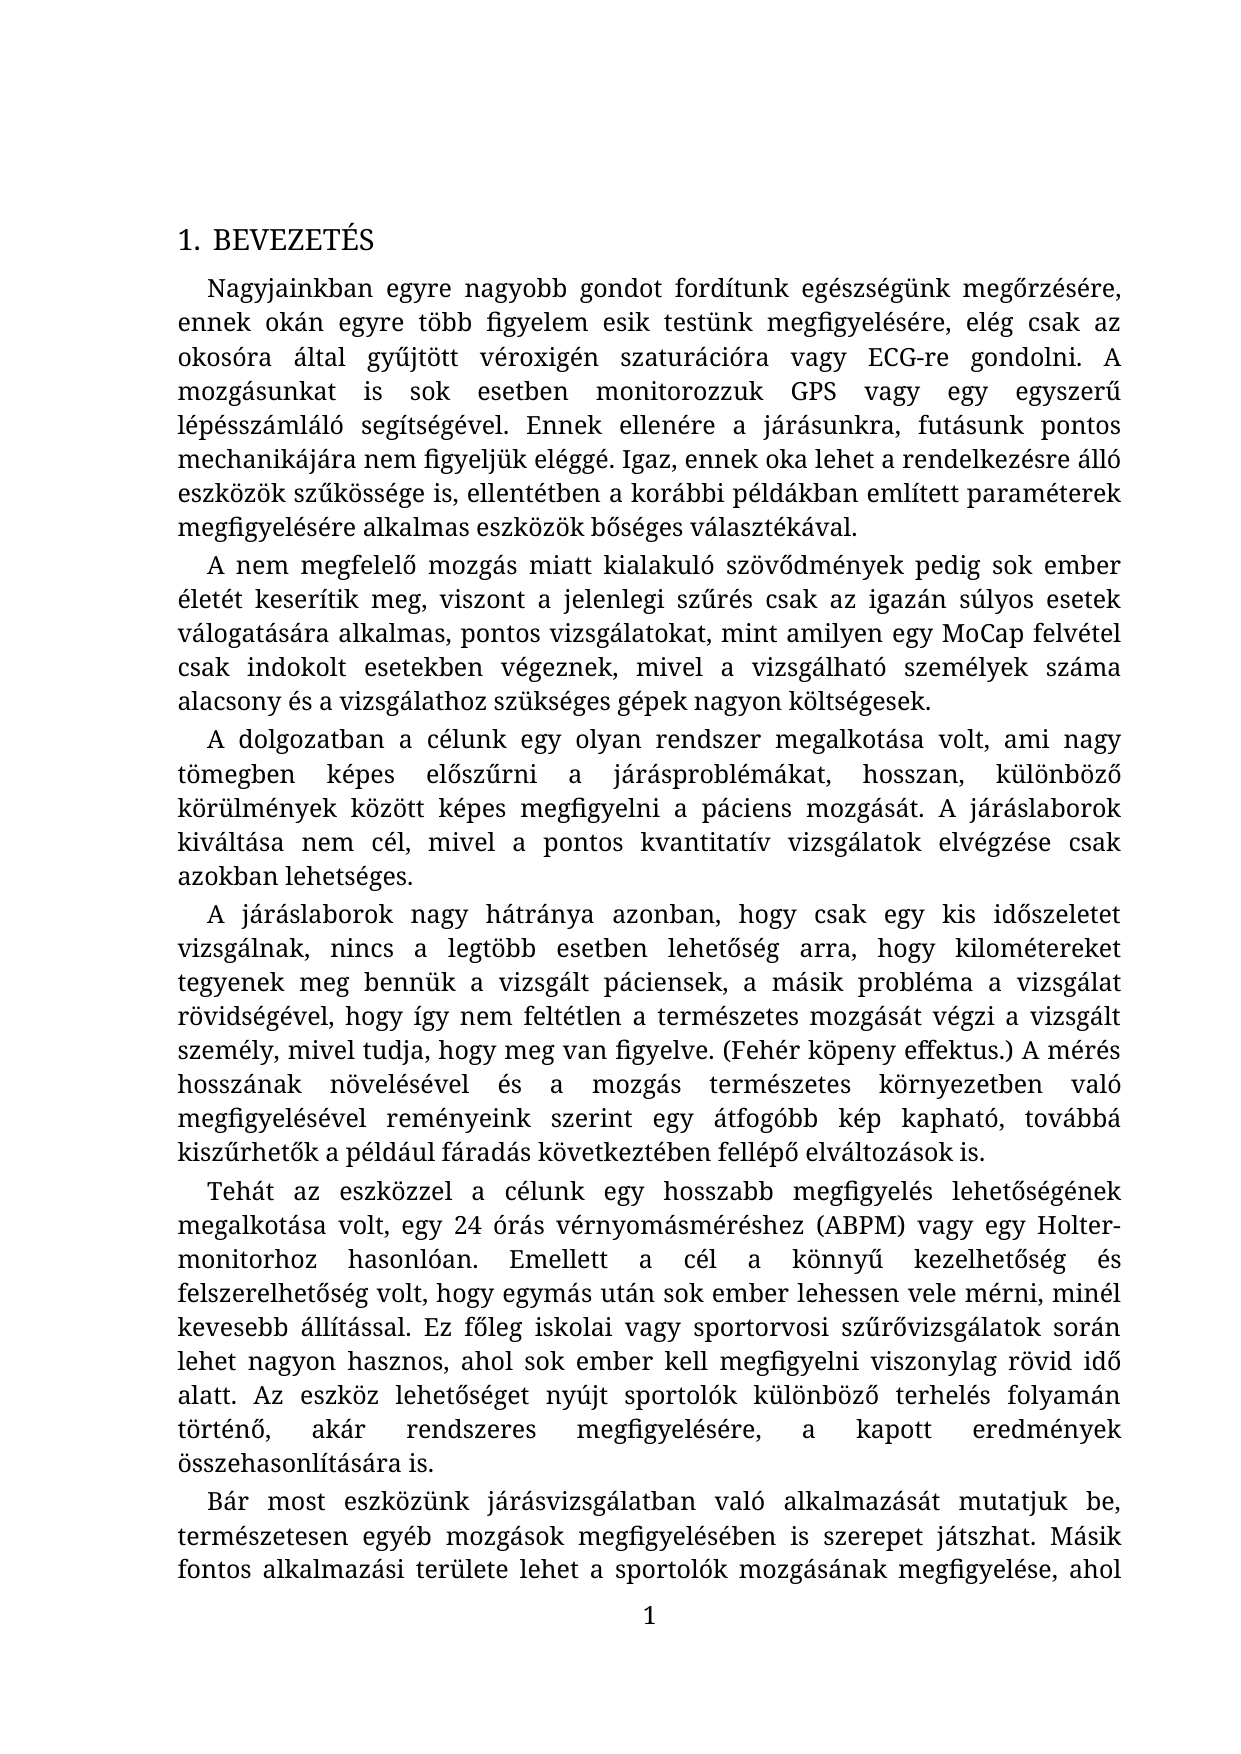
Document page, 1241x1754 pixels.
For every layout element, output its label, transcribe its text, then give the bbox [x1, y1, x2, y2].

subtitle Bevezetés [177, 219, 1122, 258]
text Nagyjainkban egyre nagyobb gondot fordítunk egészségünk megőrzésére, ennek okán egyre több figyelem esik testünk megfigyelésére, elég csak az okosóra által gyűjtött véroxigén szaturációra vagy ECG-re gondolni. A mozgásunkat is sok esetben monitorozzuk GPS vagy egy egyszerű lépésszámláló segítségével. Ennek ellenére a járásunkra, futásunk pontos mechanikájára nem figyeljük eléggé. Igaz, ennek oka lehet a rendelkezésre álló eszközök szűkössége is, ellentétben a korábbi példákban említett paraméterek megfigyelésére alkalmas eszközök bőséges választékával. [177, 271, 1122, 543]
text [177, 1484, 1122, 1586]
text A járáslaborok nagy hátránya azonban, hogy csak egy kis időszeletet vizsgálnak, nincs a legtöbb esetben lehetőség arra, hogy kilométereket tegyenek meg bennük a vizsgált páciensek, a másik probléma a vizsgálat rövidségével, hogy így nem feltétlen a természetes mozgását végzi a vizsgált személy, mivel tudja, hogy meg van figyelve. (Fehér köpeny effektus.) A mérés hosszának növelésével és a mozgás természetes környezetben való megfigyelésével reményeink szerint egy átfogóbb kép kapható, továbbá kiszűrhetők a például fáradás következtében fellépő elváltozások is. [177, 897, 1122, 1169]
text A dolgozatban a célunk egy olyan rendszer megalkotása volt, ami nagy tömegben képes előszűrni a járásproblémákat, hosszan, különböző körülmények között képes megfigyelni a páciens mozgását. A járáslaborok kiváltása nem cél, mivel a pontos kvantitatív vizsgálatok elvégzése csak azokban lehetséges. [177, 722, 1122, 892]
text A nem megfelelő mozgás miatt kialakuló szövődmények pedig sok ember életét keserítik meg, viszont a jelenlegi szűrés csak az igazán súlyos esetek válogatására alkalmas, pontos vizsgálatokat, mint amilyen egy MoCap felvétel csak indokolt esetekben végeznek, mivel a vizsgálható személyek száma alacsony és a vizsgálathoz szükséges gépek nagyon költségesek. [177, 548, 1122, 718]
text Tehát az eszközzel a célunk egy hosszabb megfigyelés lehetőségének megalkotása volt, egy 24 órás vérnyomásméréshez (ABPM) vagy egy Holter-monitorhoz hasonlóan. Emellett a cél a könnyű kezelhetőség és felszerelhetőség volt, hogy egymás után sok ember lehessen vele mérni, minél kevesebb állítással. Ez főleg iskolai vagy sportorvosi szűrővizsgálatok során lehet nagyon hasznos, ahol sok ember kell megfigyelni viszonylag rövid idő alatt. Az eszköz lehetőséget nyújt sportolók különböző terhelés folyamán történő, akár rendszeres megfigyelésére, a kapott eredmények összehasonlítására is. [177, 1173, 1122, 1480]
